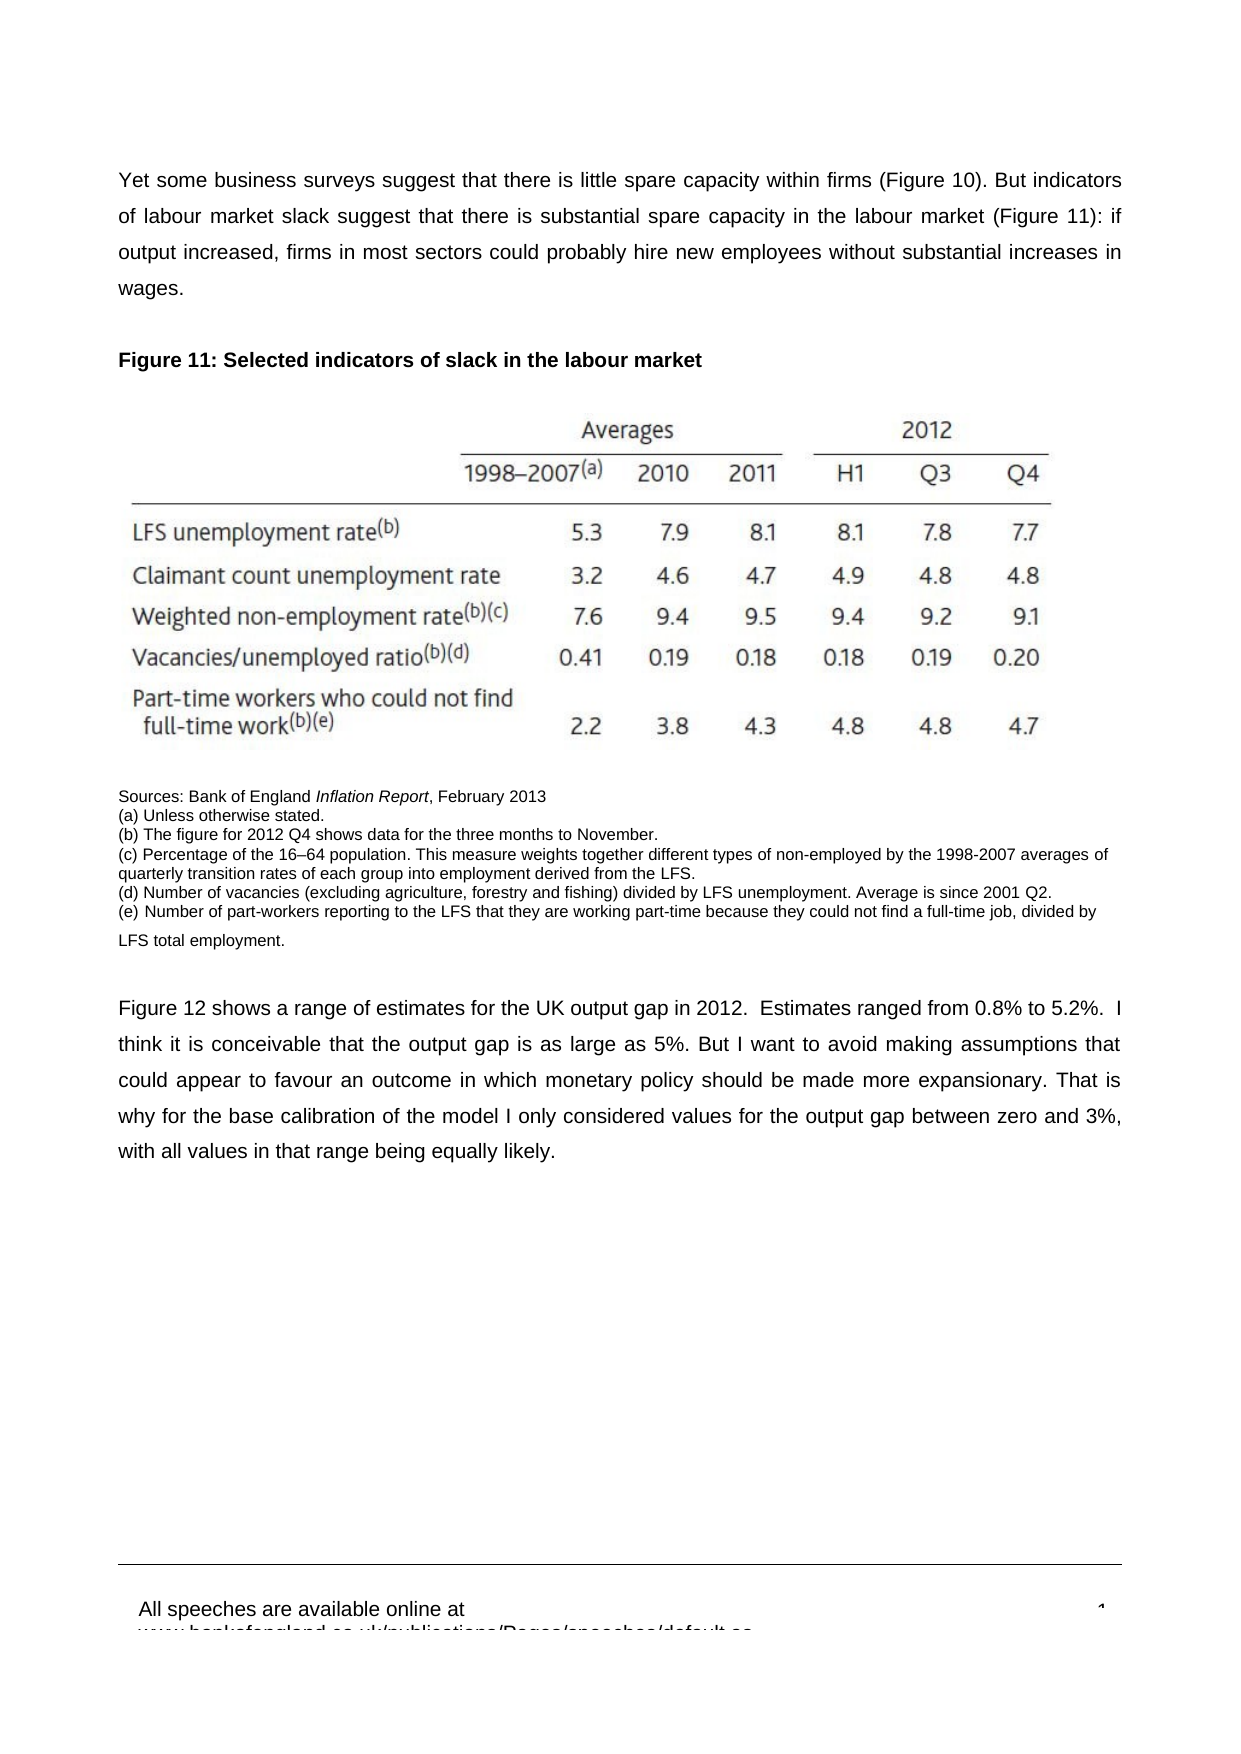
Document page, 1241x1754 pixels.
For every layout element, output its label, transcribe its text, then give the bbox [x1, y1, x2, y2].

subtitle Figure 11: Selected indicators of slack in the labour market [118, 348, 1240, 372]
list Percentage of the 16–64 population. This measure weights together different types of non-employed by the 1998-2007 averages of quarterly transition rates of each group into employment derived from the LFS. [118, 845, 1108, 883]
list Number of part-workers reporting to the LFS that they are working part-time because they could not find a full-time job, divided by LFS total employment. [118, 902, 1123, 950]
text Sources: Bank of England Inflation Report, February 2013 [118, 787, 1240, 806]
list Unless otherwise stated. [118, 806, 1240, 825]
list The figure for 2012 Q4 shows data for the three months to November. [118, 826, 1240, 845]
picture [121, 413, 1056, 750]
text Yet some business surveys suggest that there is little spare capacity within firms (Figure 10). But indicators of labour market slack suggest that there is substantial spare capacity in the labour market (Figure 11): if output increased, firms in most sectors could probably hire new employees without substantial increases in wages. [118, 168, 1123, 300]
text Figure 12 shows a range of estimates for the UK output gap in 2012. Estimates ranged from 0.8% to 5.2%. I think it is conceivable that the output gap is as large as 5%. But I want to avoid making assumptions that could appear to favour an outcome in which monetary policy should be made more expansionary. That is why for the base calibration of the model I only considered values for the output gap between zero and 3%, with all values in that range being equally likely. [118, 996, 1123, 1163]
list Number of vacancies (excluding agriculture, forestry and fishing) divided by LFS unemployment. Average is since 2001 Q2. [118, 883, 1240, 902]
